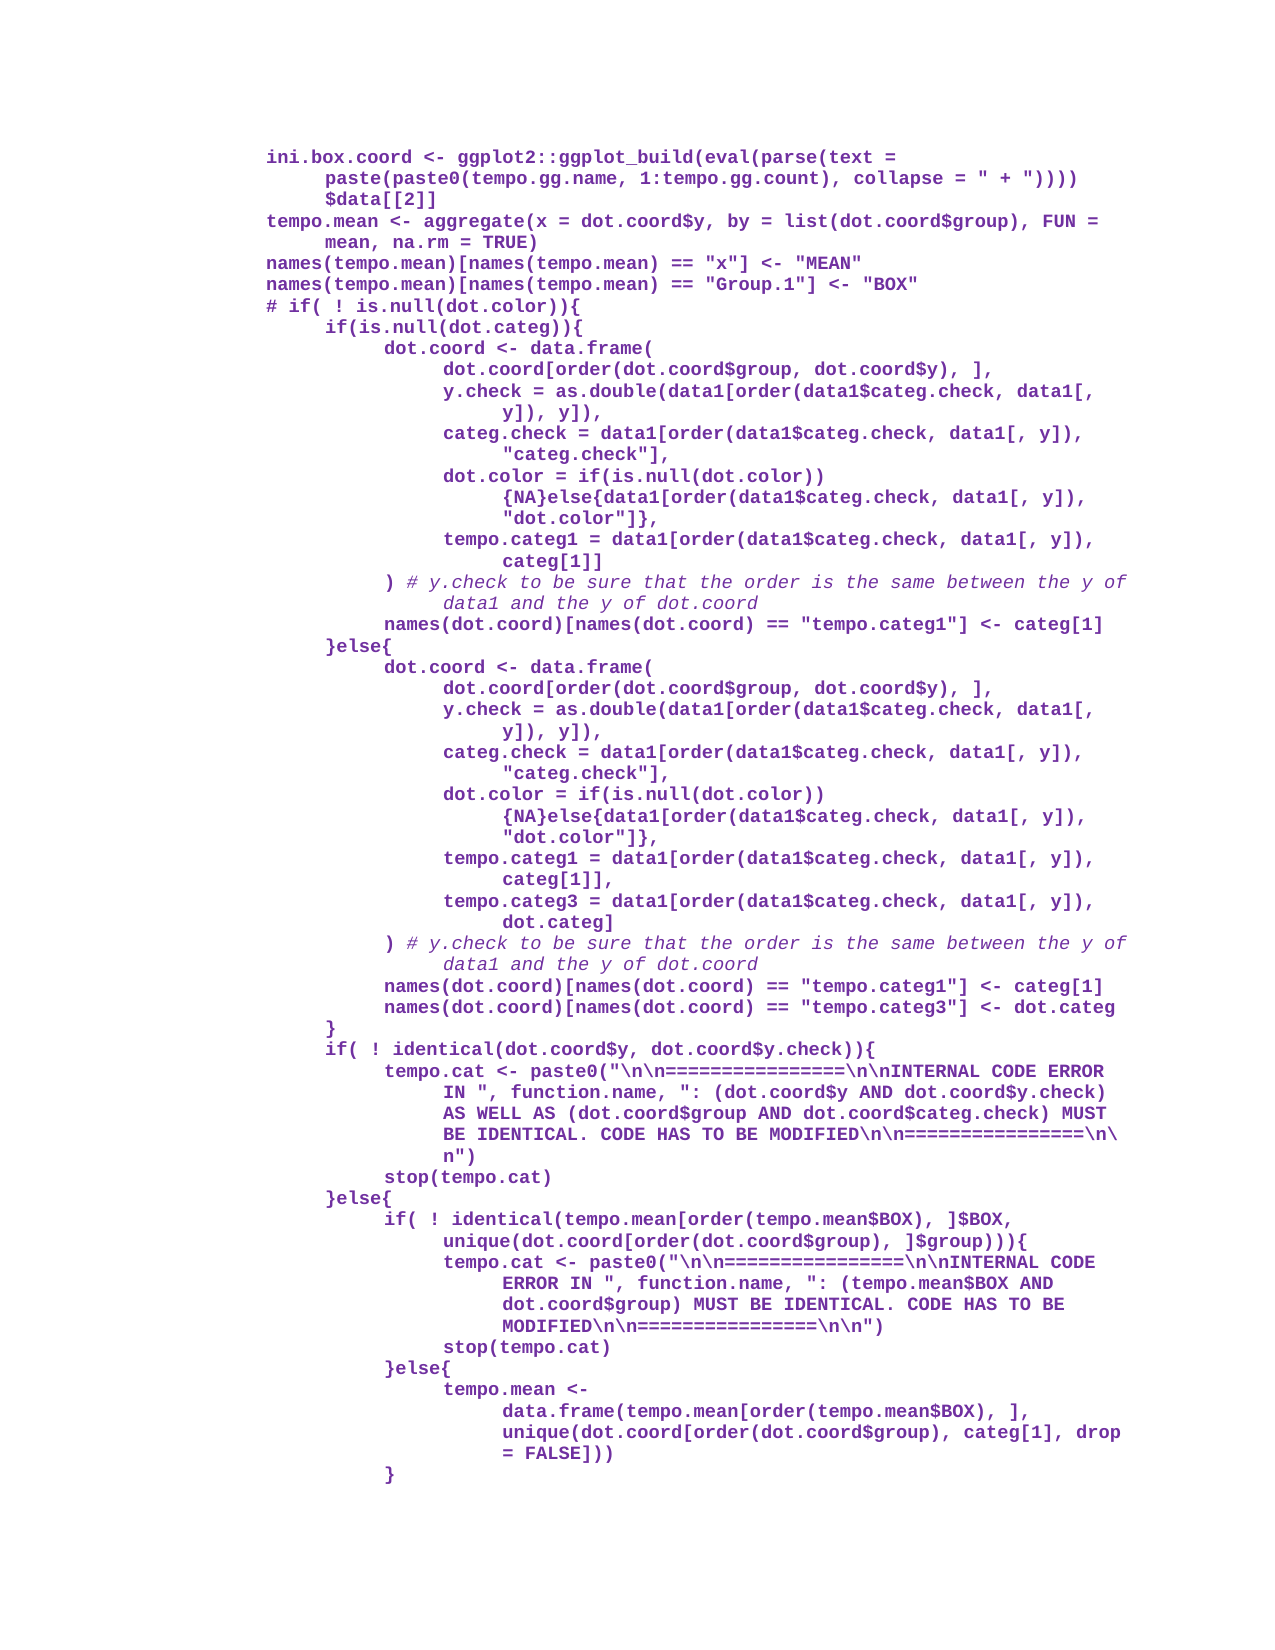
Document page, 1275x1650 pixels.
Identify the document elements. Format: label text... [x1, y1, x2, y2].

text dot.coord <- data.frame( [384, 658, 1127, 679]
text names(tempo.mean)[names(tempo.mean) == "Group.1"] <- "BOX" [266, 275, 1127, 296]
text } [325, 1019, 1128, 1040]
text }else{ [325, 636, 1128, 658]
text names(tempo.mean)[names(tempo.mean) == "x"] <- "MEAN" [266, 254, 1127, 275]
text names(dot.coord)[names(dot.coord) == "tempo.categ1"] <- categ[1] [384, 976, 1128, 998]
text dot.coord[order(dot.coord$group, dot.coord$y), ], [443, 360, 1127, 381]
text dot.coord[order(dot.coord$group, dot.coord$y), ], [443, 679, 1127, 700]
text # if( ! is.null(dot.color)){ [266, 296, 1127, 318]
text dot.color = if(is.null(dot.color)){NA}else{data1[order(data1$categ.check, data1[, y]), "dot.color"]}, [443, 785, 1127, 849]
text y.check = as.double(data1[order(data1$categ.check, data1[, y]), y]), [443, 700, 1127, 743]
text tempo.categ3 = data1[order(data1$categ.check, data1[, y]), dot.categ] [443, 891, 1127, 934]
text if( ! identical(dot.coord$y, dot.coord$y.check)){ [325, 1040, 1128, 1061]
text tempo.mean <- data.frame(tempo.mean[order(tempo.mean$BOX), ], unique(dot.coord[order(dot.coord$group), categ[1], drop = FALSE])) [443, 1380, 1128, 1465]
text tempo.categ1 = data1[order(data1$categ.check, data1[, y]), categ[1]], [443, 849, 1127, 891]
text names(dot.coord)[names(dot.coord) == "tempo.categ3"] <- dot.categ [384, 998, 1128, 1019]
text }else{ [384, 1359, 1128, 1380]
text }else{ [325, 1189, 1128, 1210]
text tempo.mean <- aggregate(x = dot.coord$y, by = list(dot.coord$group), FUN = mean, na.rm = TRUE) [266, 211, 1128, 254]
text categ.check = data1[order(data1$categ.check, data1[, y]), "categ.check"], [443, 743, 1127, 785]
text ini.box.coord <- ggplot2::ggplot_build(eval(parse(text = paste(paste0(tempo.gg.name, 1:tempo.gg.count), collapse = " + "))))$data[[2]] [266, 148, 1127, 211]
text stop(tempo.cat) [384, 1168, 1127, 1189]
text dot.color = if(is.null(dot.color)){NA}else{data1[order(data1$categ.check, data1[, y]), "dot.color"]}, [443, 466, 1127, 530]
text ) # y.check to be sure that the order is the same between the y of data1 and the y of dot.coord [384, 934, 1127, 976]
text names(dot.coord)[names(dot.coord) == "tempo.categ1"] <- categ[1] [384, 615, 1128, 636]
text categ.check = data1[order(data1$categ.check, data1[, y]), "categ.check"], [443, 424, 1127, 466]
text stop(tempo.cat) [443, 1338, 1127, 1359]
text tempo.categ1 = data1[order(data1$categ.check, data1[, y]), categ[1]] [443, 530, 1127, 573]
text dot.coord <- data.frame( [384, 339, 1127, 360]
text if(is.null(dot.categ)){ [325, 318, 1127, 339]
text ) # y.check to be sure that the order is the same between the y of data1 and the y of dot.coord [384, 573, 1127, 615]
text } [384, 1465, 1128, 1486]
text y.check = as.double(data1[order(data1$categ.check, data1[, y]), y]), [443, 381, 1127, 424]
text if( ! identical(tempo.mean[order(tempo.mean$BOX), ]$BOX, unique(dot.coord[order(dot.coord$group), ]$group))){ [384, 1210, 1128, 1253]
